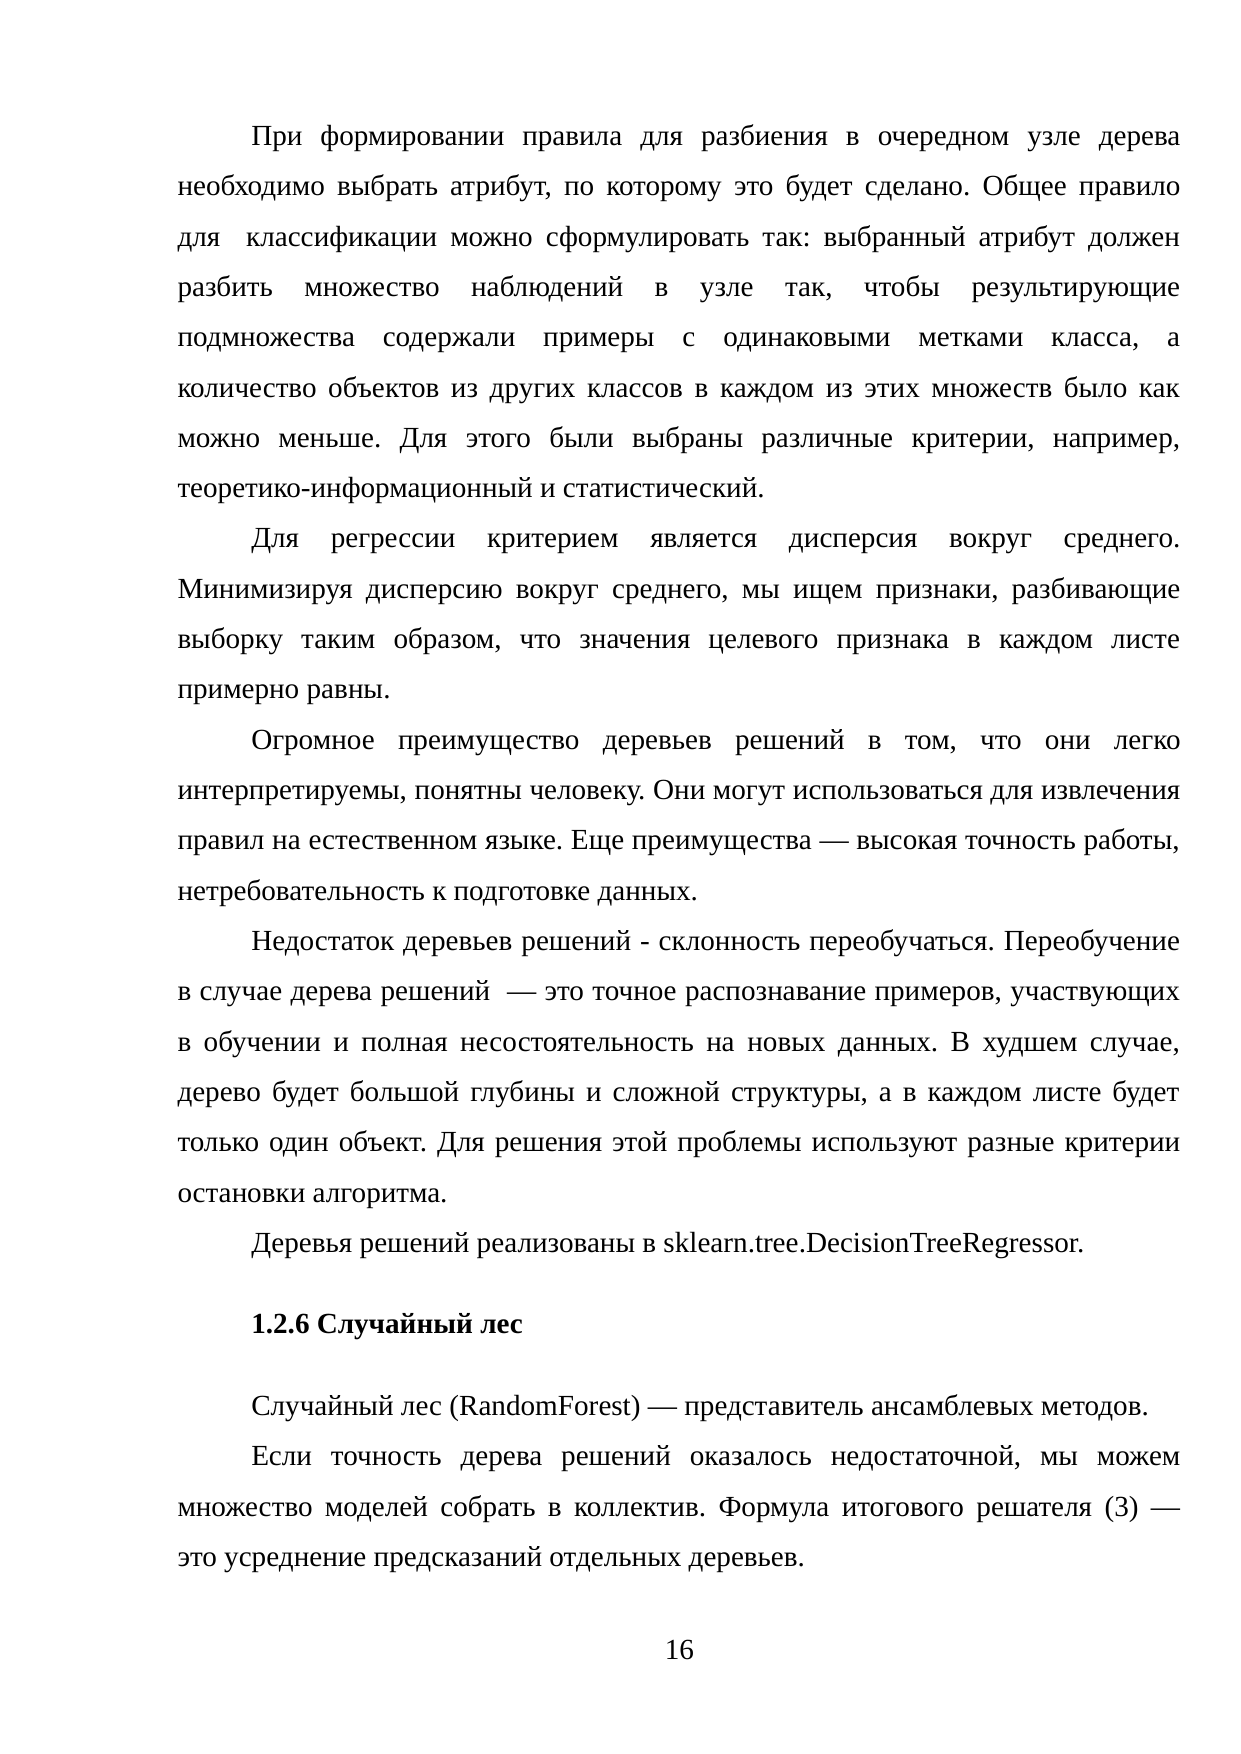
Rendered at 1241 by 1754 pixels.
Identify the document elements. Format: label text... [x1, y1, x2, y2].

text Для регрессии критерием является дисперсия вокруг среднего. Минимизируя дисперсию вокруг среднего, мы ищем признаки, разбивающие выборку таким образом, что значения целевого признака в каждом листе примерно равны. [177, 521, 1181, 705]
text Огромное преимущество деревьев решений в том, что они легко интерпретируемы, понятны человеку. Они могут использоваться для извлечения правил на естественном языке. Еще преимущества — высокая точность работы, нетребовательность к подготовке данных. [177, 722, 1181, 906]
text Недостаток деревьев решений - склонность переобучаться. Переобучение в случае дерева решений — это точное распознавание примеров, участвующих в обучении и полная несостоятельность на новых данных. В худшем случае, дерево будет большой глубины и сложной структуры, а в каждом листе будет только один объект. Для решения этой проблемы используют разные критерии остановки алгоритма. [177, 923, 1181, 1208]
text Случайный лес (RandomForest) — представитель ансамблевых методов. [177, 1388, 1181, 1422]
text Деревья решений реализованы в sklearn.tree.DecisionTreeRegressor. [177, 1225, 1181, 1258]
subtitle 1.2.6 Случайный лес [177, 1307, 1181, 1340]
text При формировании правила для разбиения в очередном узле дерева необходимо выбрать атрибут, по которому это будет сделано. Общее правило для классификации можно сформулировать так: выбранный атрибут должен разбить множество наблюдений в узле так, чтобы результирующие подмножества содержали примеры с одинаковыми метками класса, а количество объектов из других классов в каждом из этих множеств было как можно меньше. Для этого были выбраны различные критерии, например, теоретико-информационный и статистический. [177, 118, 1181, 504]
text Если точность дерева решений оказалось недостаточной, мы можем множество моделей собрать в коллектив. Формула итогового решателя (3) — это усреднение предсказаний отдельных деревьев. [177, 1438, 1181, 1573]
